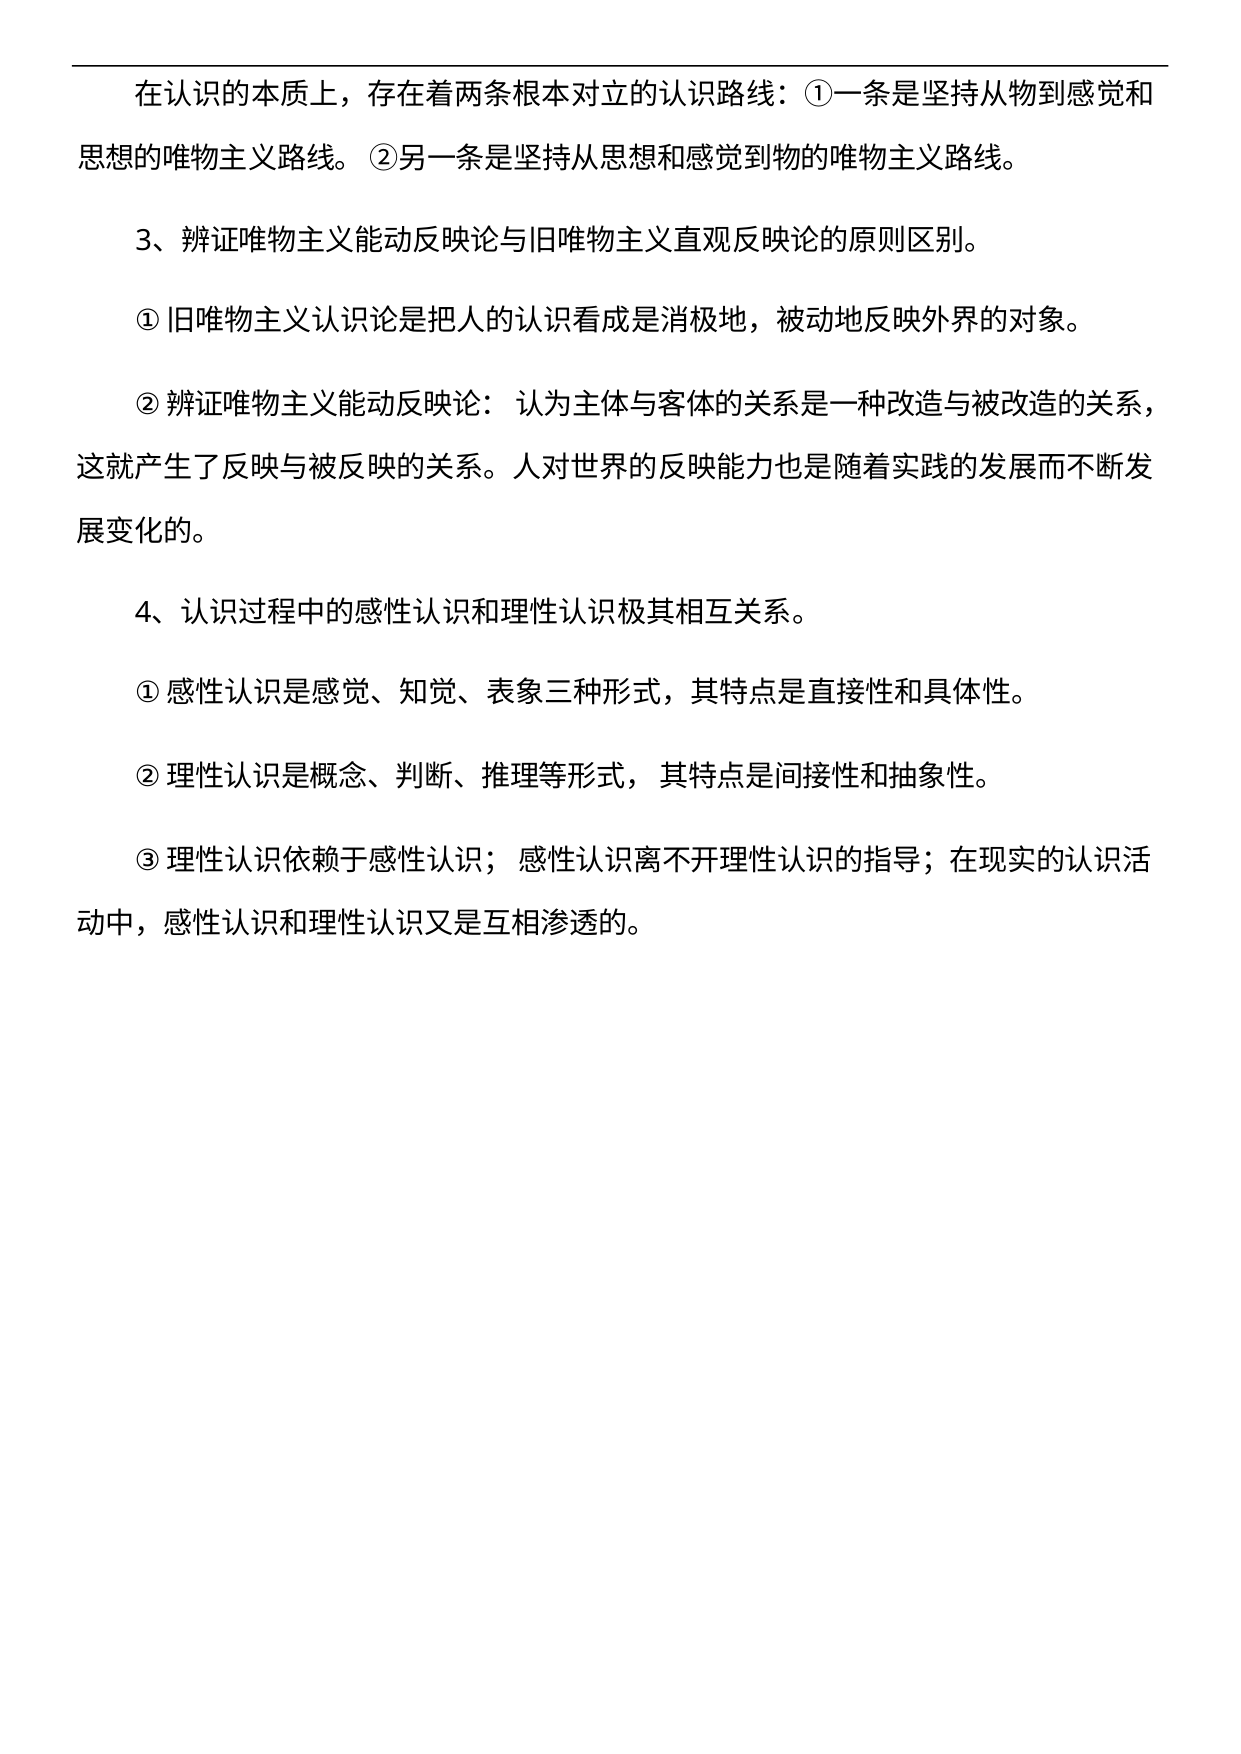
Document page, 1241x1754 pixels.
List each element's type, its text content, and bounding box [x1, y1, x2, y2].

text 这就产生了反映与被反映的关系。人对世界的反映能力也是随着实践的发展而不断发 展变化的。 [76, 444, 1154, 550]
text 3、辨证唯物主义能动反映论与旧唯物主义直观反映论的原则区别。 [135, 216, 1173, 259]
text 在认识的本质上，存在着两条根本对立的认识路线：①一条是坚持从物到感觉和 思想的唯物主义路线。 ②另一条是坚持从思想和感觉到物的唯物主义路线。 [77, 71, 1154, 177]
text ①旧唯物主义认识论是把人的认识看成是消极地，被动地反映外界的对象。 [134, 297, 1173, 339]
text ②理性认识是概念、判断、推理等形式， 其特点是间接性和抽象性。 [134, 753, 1173, 795]
text ③理性认识依赖于感性认识； 感性认识离不开理性认识的指导；在现实的认识活 动中，感性认识和理性认识又是互相渗透的。 [76, 836, 1154, 942]
text 4、认识过程中的感性认识和理性认识极其相互关系。 [134, 589, 1173, 631]
text ①感性认识是感觉、知觉、表象三种形式，其特点是直接性和具体性。 [134, 669, 1173, 711]
text ②辨证唯物主义能动反映论： 认为主体与客体的关系是一种改造与被改造的关系， [134, 380, 1173, 423]
